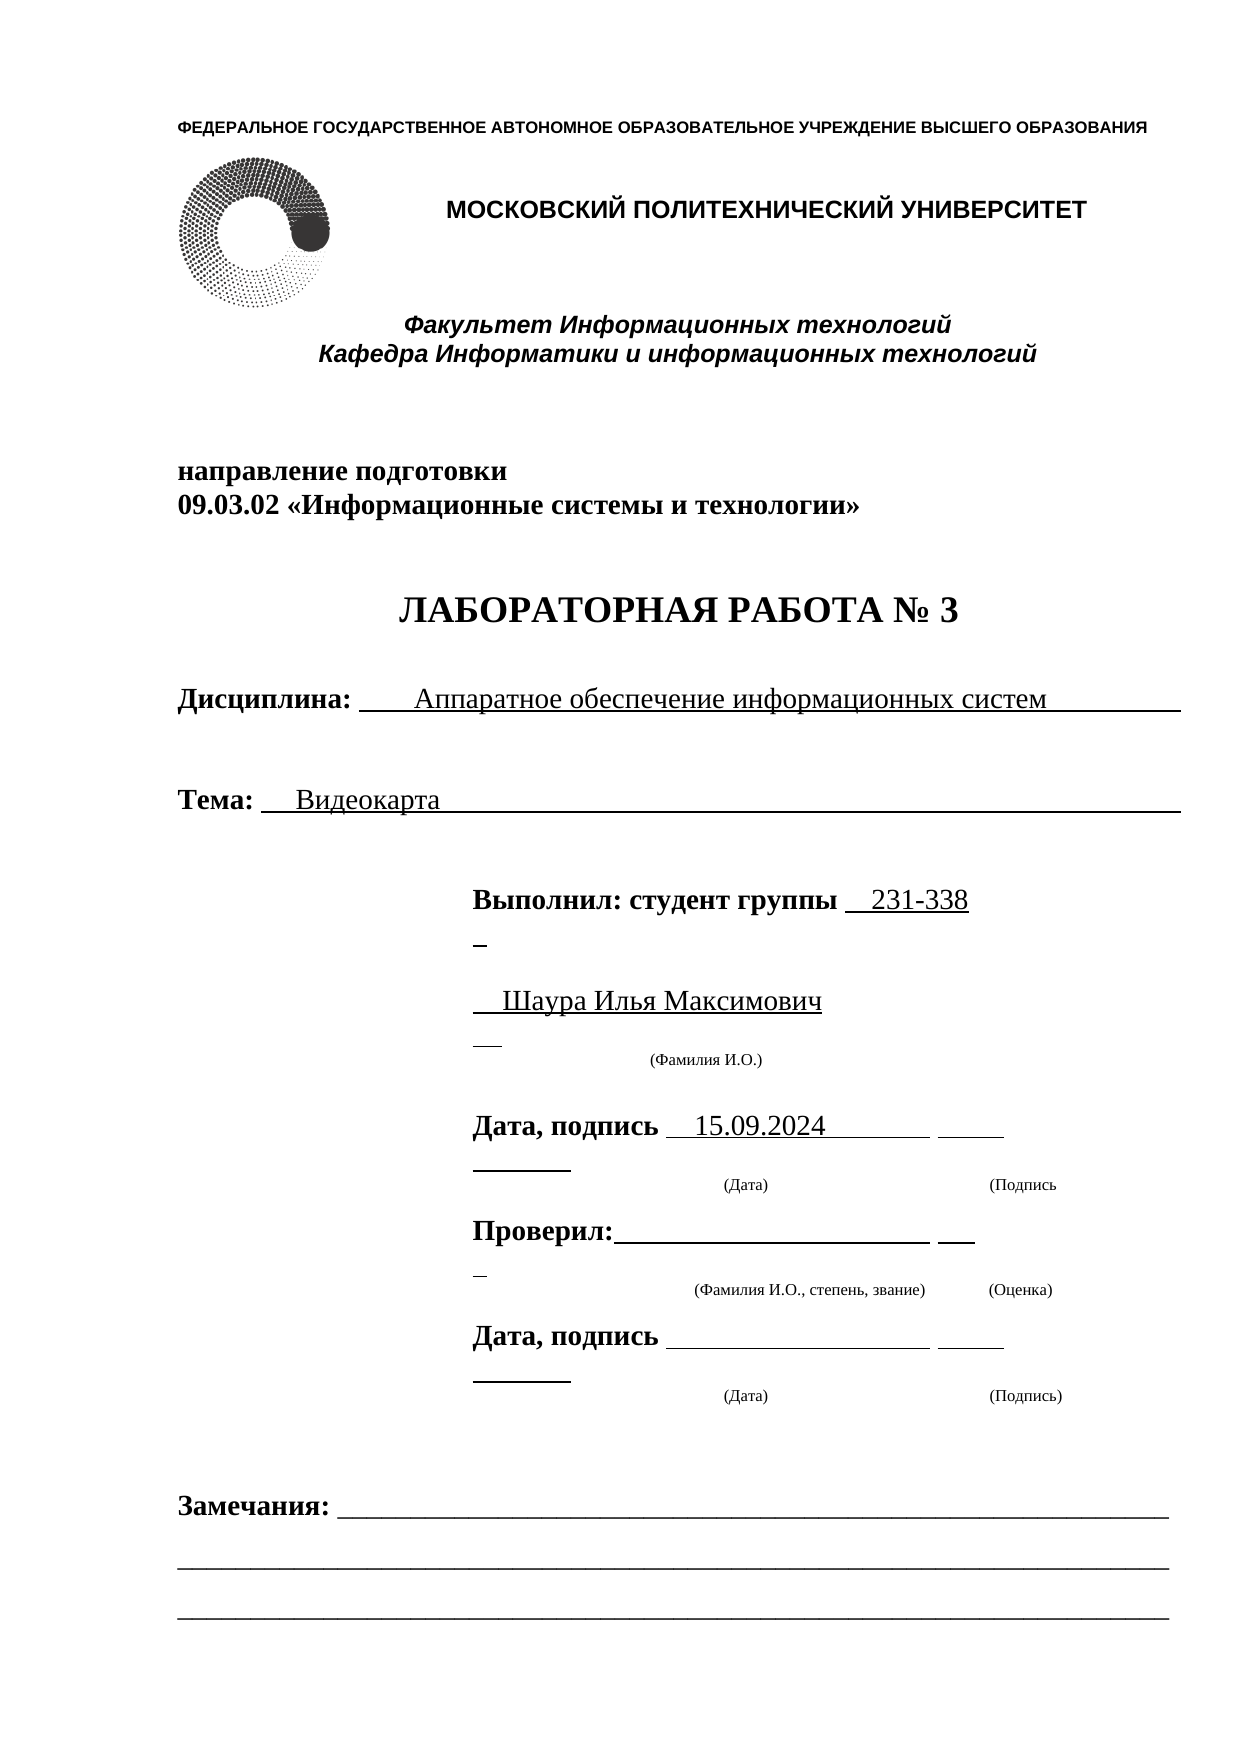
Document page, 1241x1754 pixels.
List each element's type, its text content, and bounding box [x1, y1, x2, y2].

text Выполнил: студент группы 231-338 [472, 882, 1181, 949]
text 09.03.02 «Информационные системы и технологии» [177, 487, 1181, 521]
text (Фамилия И.О., степень, звание) (Оценка) [472, 1280, 1181, 1318]
text Дата, подпись 15.09.2024 [472, 1108, 1181, 1175]
text Шаура Илья Максимович [472, 983, 1181, 1050]
text Факультет Информационных технологий [177, 310, 1181, 338]
text ____________________________________________________________________ [177, 1539, 1181, 1572]
text направление подготовки [177, 453, 1181, 487]
text (Дата) (Подпись [472, 1175, 1181, 1213]
text (Фамилия И.О.) [472, 1050, 1181, 1069]
text МОСКОВСКИЙ ПОЛИТЕХНИЧЕСКИЙ УНИВЕРСИТЕТ [333, 195, 1181, 223]
text Тема: Видеокарта [177, 782, 1181, 815]
text Дата, подпись [472, 1318, 1181, 1386]
text Проверил: [472, 1213, 1181, 1280]
picture [176, 154, 333, 308]
text ____________________________________________________________________ [177, 1589, 1181, 1623]
text ФЕДЕРАЛЬНОЕ ГОСУДАРСТВЕННОЕ АВТОНОМНОЕ ОБРАЗОВАТЕЛЬНОЕ УЧРЕЖДЕНИЕ ВЫСШЕГО ОБРАЗОВАНИЯ [177, 118, 1226, 137]
text ЛАБОРАТОРНАЯ РАБОТА № 3 [177, 588, 1181, 631]
text (Дата) (Подпись) [472, 1386, 1181, 1438]
text Кафедра Информатики и информационных технологий [177, 338, 1181, 367]
text Замечания: _________________________________________________________ [177, 1488, 1181, 1522]
text Дисциплина: Аппаратное обеспечение информационных систем [177, 681, 1181, 715]
